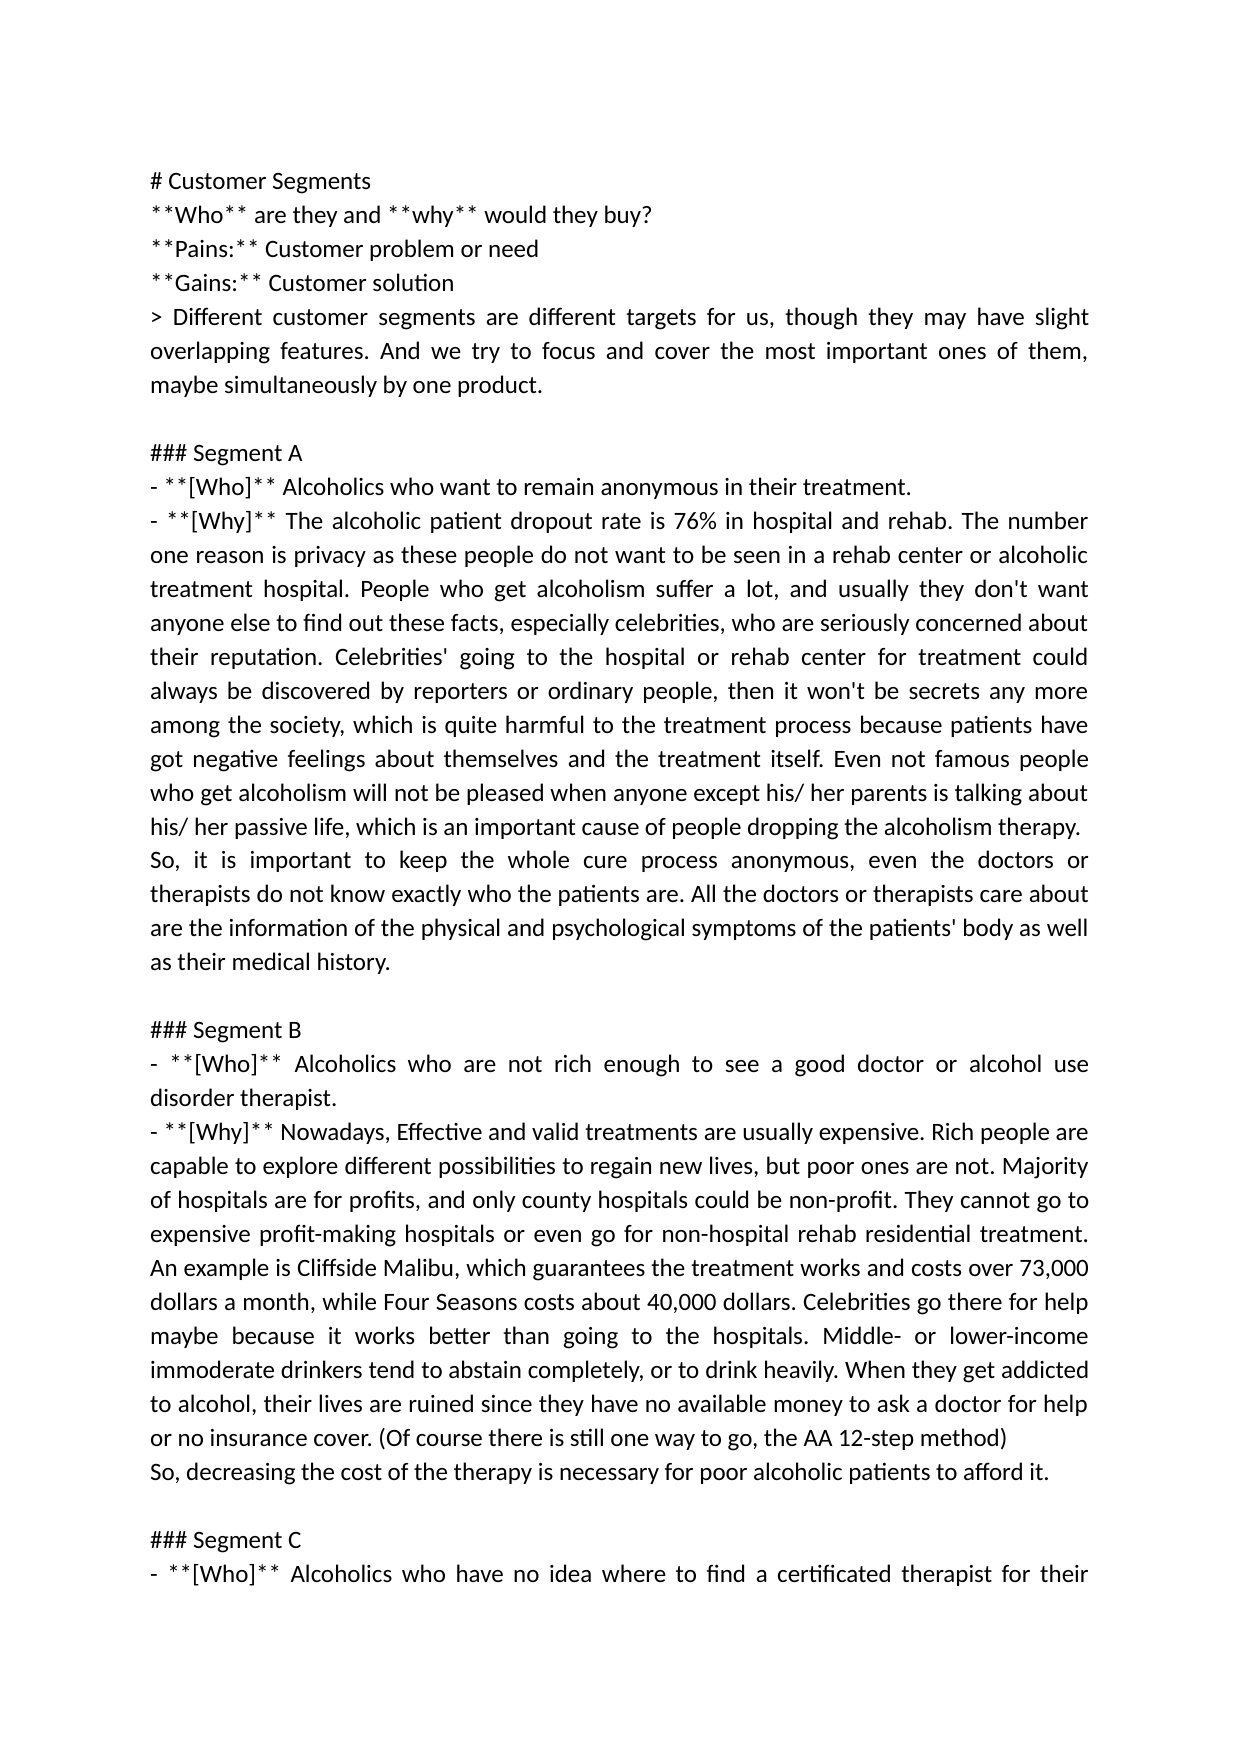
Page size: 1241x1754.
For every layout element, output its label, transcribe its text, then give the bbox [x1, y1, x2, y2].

text **Pains:** Customer problem or need [150, 232, 1090, 266]
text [150, 1556, 1090, 1590]
text - **[Why]** The alcoholic patient dropout rate is 76% in hospital and rehab. The number one reason is privacy as these people do not want to be seen in a rehab center or alcoholic treatment hospital. People who get alcoholism suffer a lot, and usually they don't want anyone else to find out these facts, especially celebrities, who are seriously concerned about their reputation. Celebrities' going to the hospital or rehab center for treatment could always be discovered by reporters or ordinary people, then it won't be secrets any more among the society, which is quite harmful to the treatment process because patients have got negative feelings about themselves and the treatment itself. Even not famous people who get alcoholism will not be pleased when anyone except his/ her parents is talking about his/ her passive life, which is an important cause of people dropping the alcoholism therapy. [150, 503, 1090, 843]
text - **[Why]** Nowadays, Effective and valid treatments are usually expensive. Rich people are capable to explore different possibilities to regain new lives, but poor ones are not. Majority of hospitals are for profits, and only county hospitals could be non-profit. They cannot go to expensive profit-making hospitals or even go for non-hospital rehab residential treatment. An example is Cliffside Malibu, which guarantees the treatment works and costs over 73,000 dollars a month, while Four Seasons costs about 40,000 dollars. Celebrities go there for help maybe because it works better than going to the hospitals. Middle- or lower-income immoderate drinkers tend to abstain completely, or to drink heavily. When they get addicted to alcohol, their lives are ruined since they have no available money to ask a doctor for help or no insurance cover. (Of course there is still one way to go, the AA 12-step method) [150, 1115, 1090, 1454]
text - **[Who]** Alcoholics who are not rich enough to see a good doctor or alcohol use disorder therapist. [150, 1047, 1090, 1115]
text > Different customer segments are different targets for us, though they may have slight overlapping features. And we try to focus and cover the most important ones of them, maybe simultaneously by one product. [150, 300, 1090, 402]
text ### Segment C [150, 1522, 1090, 1556]
text - **[Who]** Alcoholics who want to remain anonymous in their treatment. [150, 469, 1090, 503]
text ### Segment B [150, 1013, 1090, 1047]
text **Gains:** Customer solution [150, 266, 1090, 300]
text ### Segment A [150, 436, 1090, 469]
text # Customer Segments [150, 164, 1090, 198]
text So, decreasing the cost of the therapy is necessary for poor alcoholic patients to afford it. [150, 1454, 1090, 1488]
text So, it is important to keep the whole cure process anonymous, even the doctors or therapists do not know exactly who the patients are. All the doctors or therapists care about are the information of the physical and psychological symptoms of the patients' body as well as their medical history. [150, 843, 1090, 979]
text **Who** are they and **why** would they buy? [150, 198, 1090, 232]
